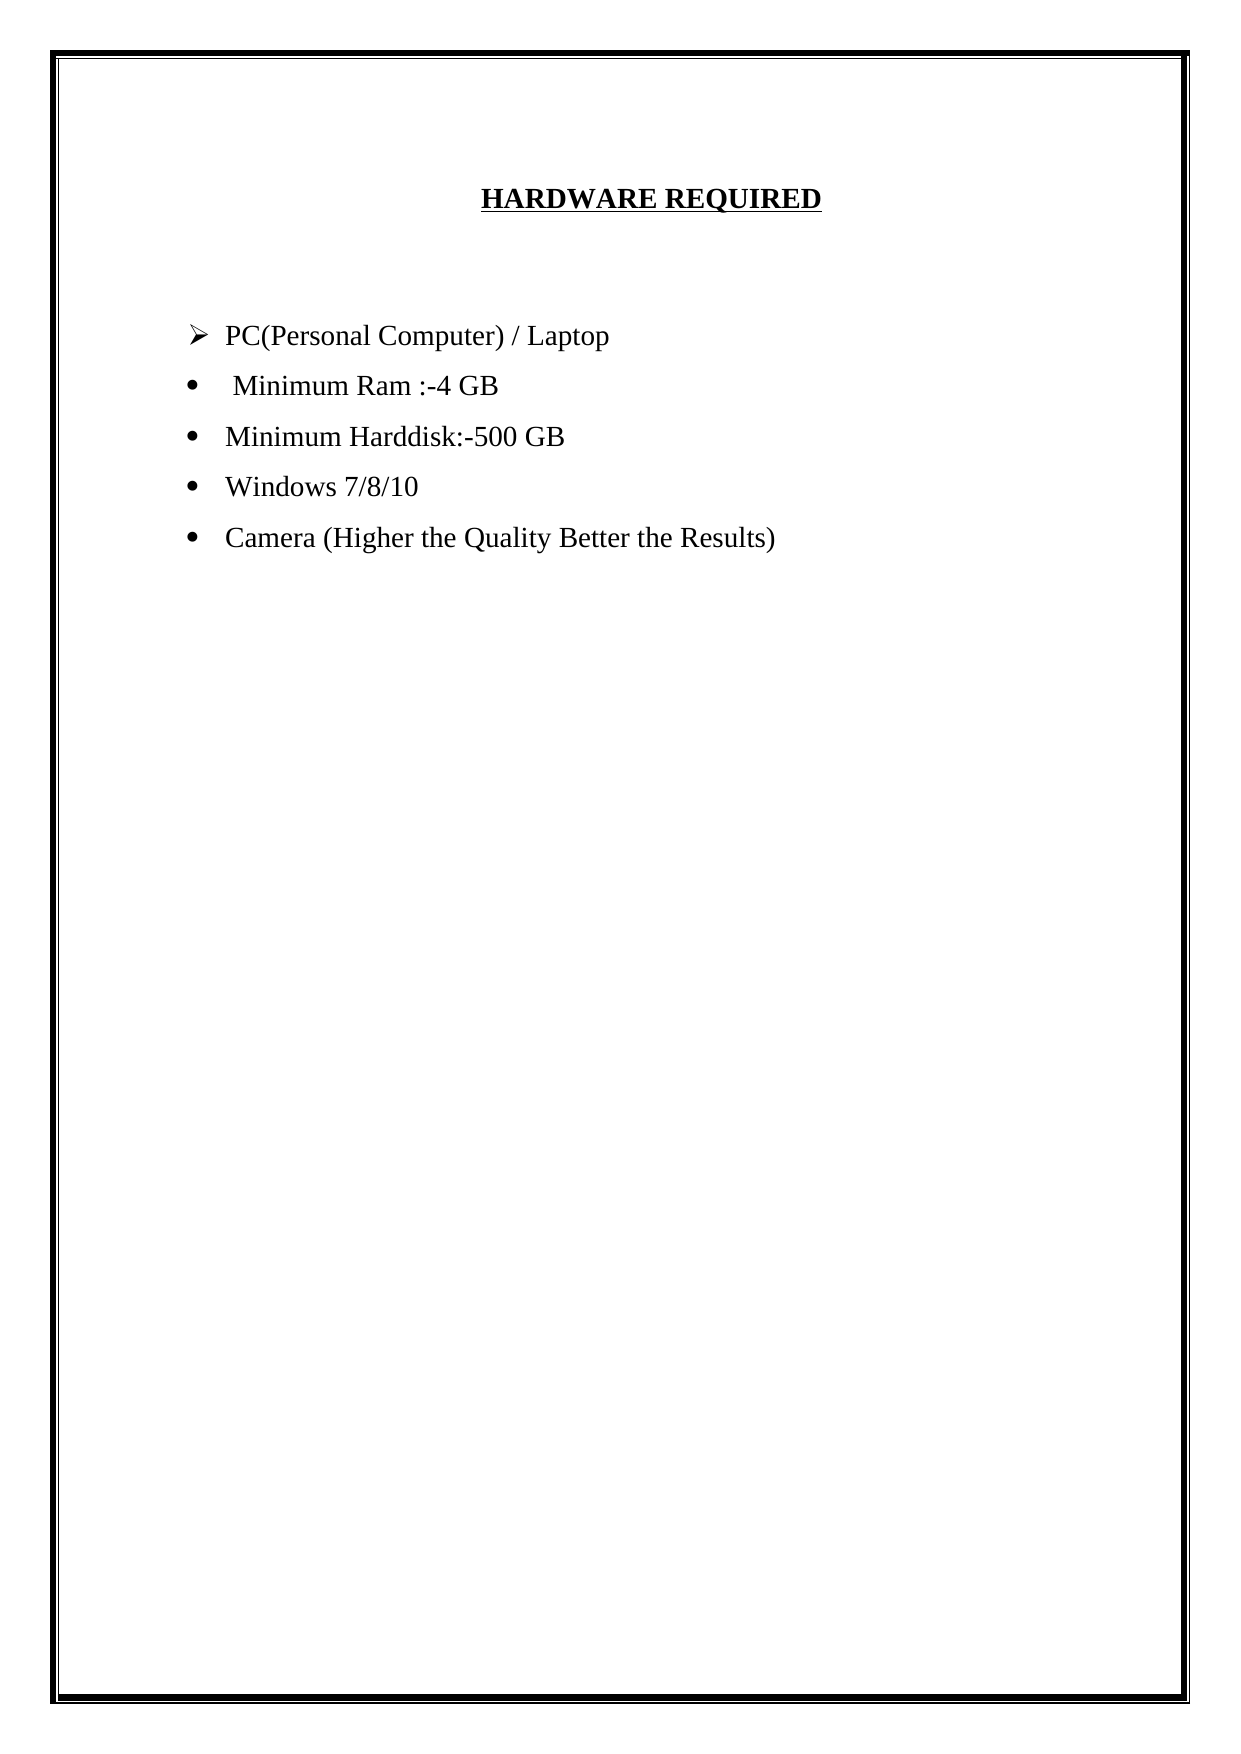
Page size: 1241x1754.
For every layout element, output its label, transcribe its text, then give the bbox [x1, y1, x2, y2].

text HARDWARE REQUIRED [150, 182, 1115, 215]
list Minimum Ram :-4 GB [187, 368, 1115, 402]
list Minimum Harddisk:-500 GB [187, 419, 1115, 453]
list Windows 7/8/10 [187, 469, 1115, 503]
list Camera (Higher the Quality Better the Results) [187, 520, 1115, 553]
list PC(Personal Computer) / Laptop [187, 318, 1115, 352]
